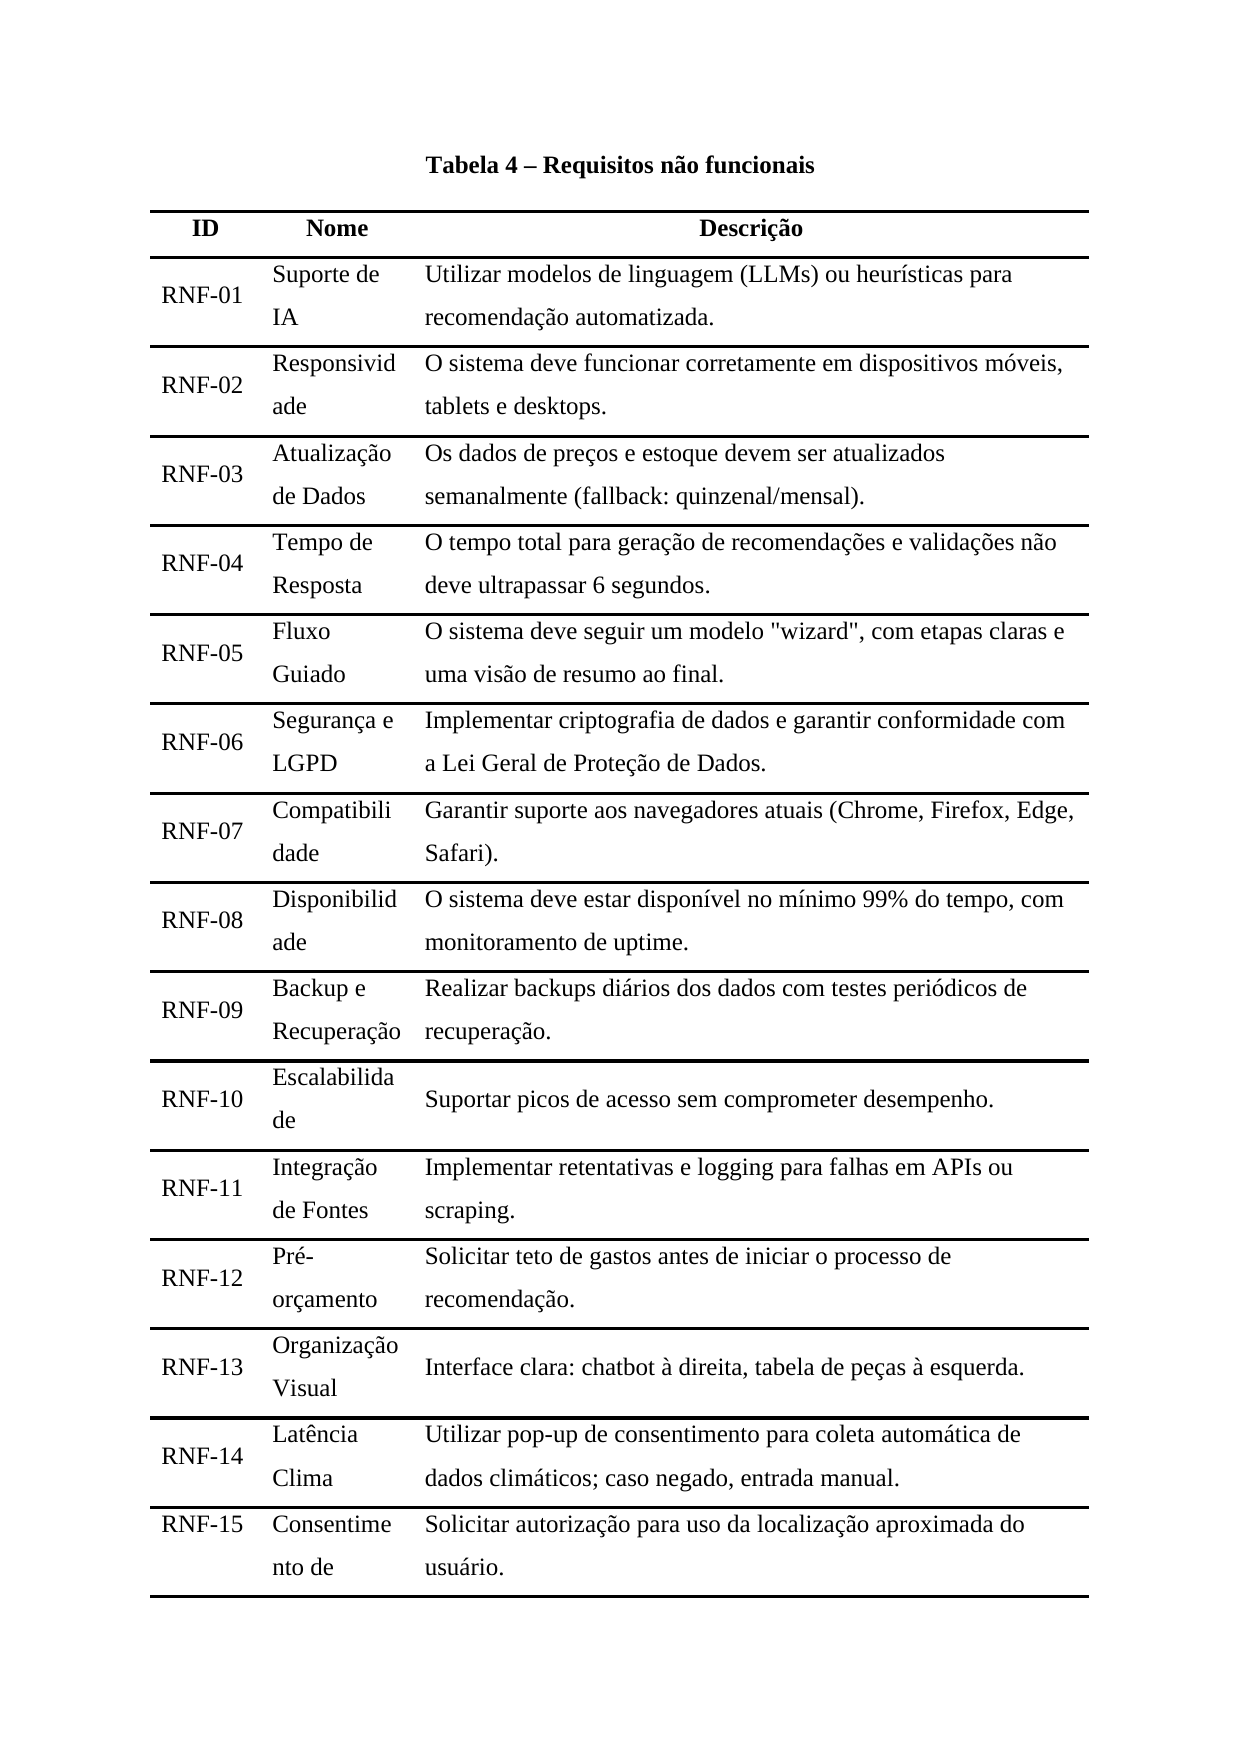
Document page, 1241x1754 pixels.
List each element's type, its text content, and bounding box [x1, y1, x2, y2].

table_cell Os dados de preços e estoque devem ser atualizados semanalmente (fallback: quinzenal/mensal). [413, 438, 1089, 524]
table_cell Utilizar pop-up de consentimento para coleta automática de dados climáticos; caso negado, entrada manual. [413, 1420, 1089, 1506]
text Tabela 4 – Requisitos não funcionais [150, 150, 1090, 179]
table_cell RNF-13 [150, 1330, 261, 1416]
table_cell Solicitar teto de gastos antes de iniciar o processo de recomendação. [413, 1241, 1089, 1327]
table_cell O sistema deve funcionar corretamente em dispositivos móveis, tablets e desktops. [413, 348, 1089, 434]
table_cell Implementar criptografia de dados e garantir conformidade com a Lei Geral de Proteção de Dados. [413, 705, 1089, 792]
table_cell Implementar retentativas e logging para falhas em APIs ou scraping. [413, 1152, 1089, 1238]
table_cell RNF-05 [150, 616, 261, 702]
table_cell RNF-06 [150, 705, 261, 792]
table_cell Responsividade [261, 348, 413, 434]
table_cell RNF-04 [150, 527, 261, 613]
table_cell Compatibilidade [261, 795, 413, 881]
table_cell Latência Clima [261, 1420, 413, 1506]
table_cell RNF-07 [150, 795, 261, 881]
table_cell RNF-09 [150, 973, 261, 1059]
table_cell Suporte de IA [261, 259, 413, 345]
table_cell Integração de Fontes [261, 1152, 413, 1238]
table_cell RNF-14 [150, 1420, 261, 1506]
table_cell Disponibilidade [261, 884, 413, 970]
table_header Nome [261, 213, 413, 256]
table_cell RNF-15 [150, 1509, 261, 1595]
table_cell RNF-11 [150, 1152, 261, 1238]
table_cell O sistema deve seguir um modelo "wizard", com etapas claras e uma visão de resumo ao final. [413, 616, 1089, 702]
table_cell Backup e Recuperação [261, 973, 413, 1059]
table_cell RNF-02 [150, 348, 261, 434]
table_cell Segurança e LGPD [261, 705, 413, 792]
table_cell Atualização de Dados [261, 438, 413, 524]
table_cell Pré-orçamento [261, 1241, 413, 1327]
table_cell RNF-08 [150, 884, 261, 970]
table_cell Solicitar autorização para uso da localização aproximada do usuário. [413, 1509, 1089, 1595]
table_cell RNF-12 [150, 1241, 261, 1327]
table_cell Consentimento de Localização [261, 1509, 413, 1595]
table_cell RNF-01 [150, 259, 261, 345]
table_cell O sistema deve estar disponível no mínimo 99% do tempo, com monitoramento de uptime. [413, 884, 1089, 970]
table_cell Utilizar modelos de linguagem (LLMs) ou heurísticas para recomendação automatizada. [413, 259, 1089, 345]
table_cell Fluxo Guiado [261, 616, 413, 702]
table_header Descrição [413, 213, 1089, 256]
table_header ID [150, 213, 261, 256]
table_cell Interface clara: chatbot à direita, tabela de peças à esquerda. [413, 1330, 1089, 1416]
table_cell Tempo de Resposta [261, 527, 413, 613]
table_cell Suportar picos de acesso sem comprometer desempenho. [413, 1063, 1089, 1149]
table_cell Realizar backups diários dos dados com testes periódicos de recuperação. [413, 973, 1089, 1059]
table_cell Garantir suporte aos navegadores atuais (Chrome, Firefox, Edge, Safari). [413, 795, 1089, 881]
table_cell Escalabilidade [261, 1063, 413, 1149]
table_cell RNF-10 [150, 1063, 261, 1149]
table_cell Organização Visual [261, 1330, 413, 1416]
table_cell RNF-03 [150, 438, 261, 524]
table_cell O tempo total para geração de recomendações e validações não deve ultrapassar 6 segundos. [413, 527, 1089, 613]
